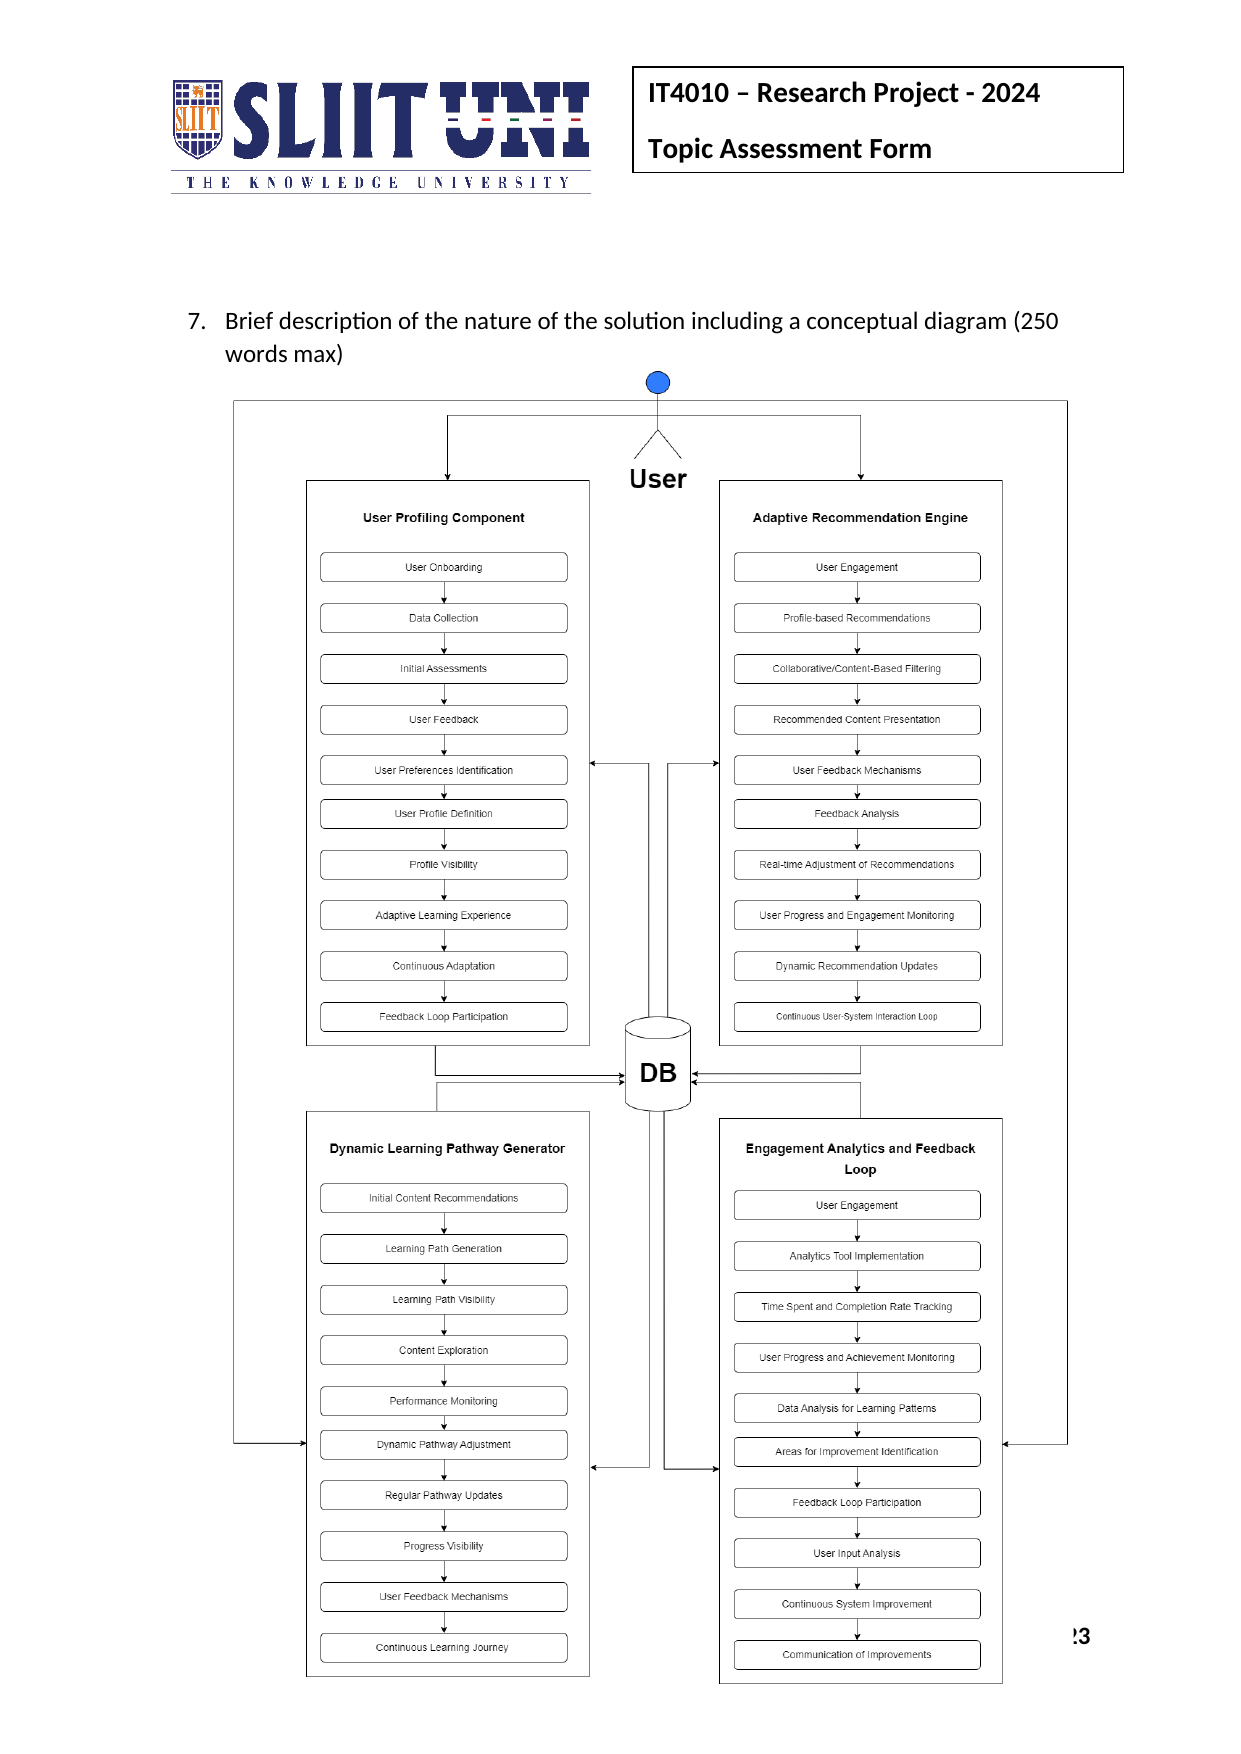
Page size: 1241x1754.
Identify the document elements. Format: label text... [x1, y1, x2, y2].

picture [228, 371, 1074, 1684]
list Brief description of the nature of the solution including a conceptual diagram (250 words max) [187, 305, 1090, 368]
picture [171, 80, 592, 194]
